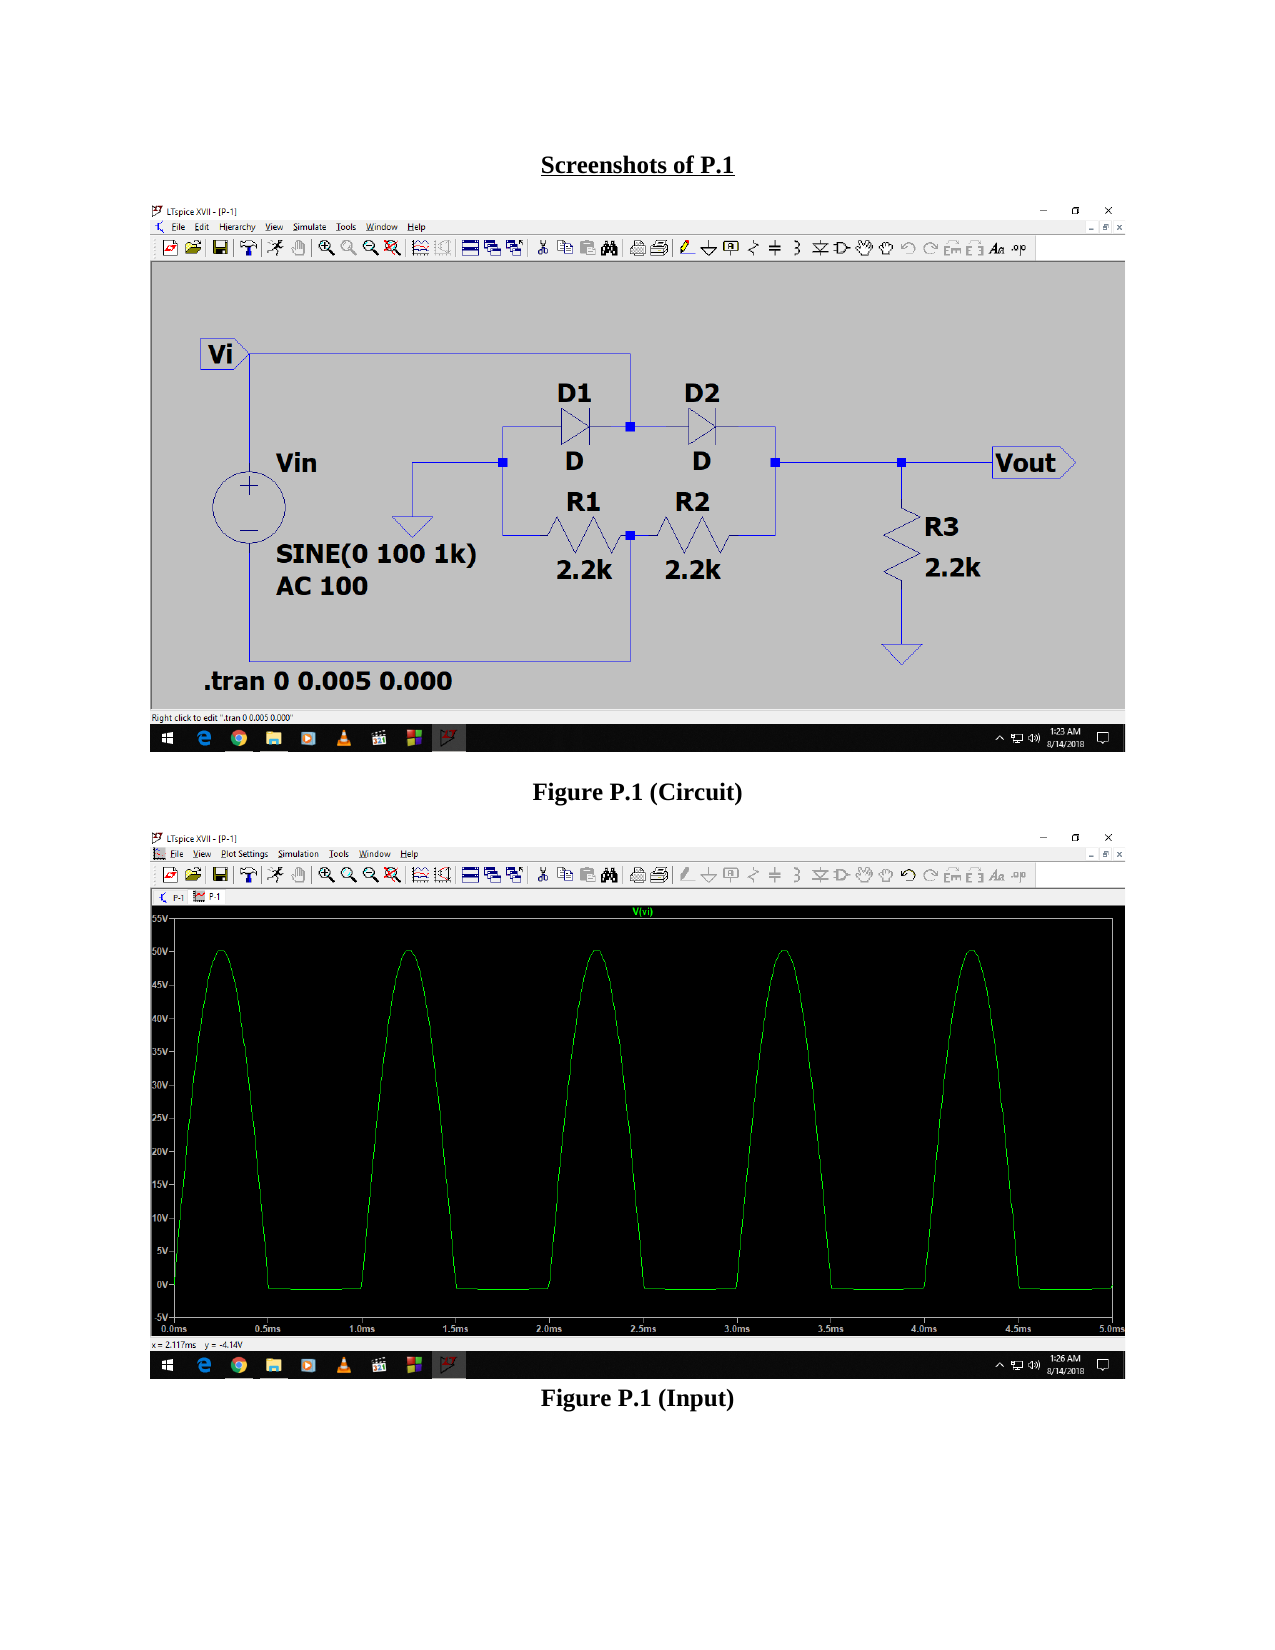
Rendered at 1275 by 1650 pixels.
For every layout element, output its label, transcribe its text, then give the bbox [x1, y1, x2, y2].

picture [150, 203, 1125, 752]
text Figure P.1 (Circuit) [150, 777, 1125, 806]
text Screenshots of P.1 [150, 150, 1125, 179]
picture [150, 830, 1125, 1379]
text Figure P.1 (Input) [150, 1379, 1125, 1412]
